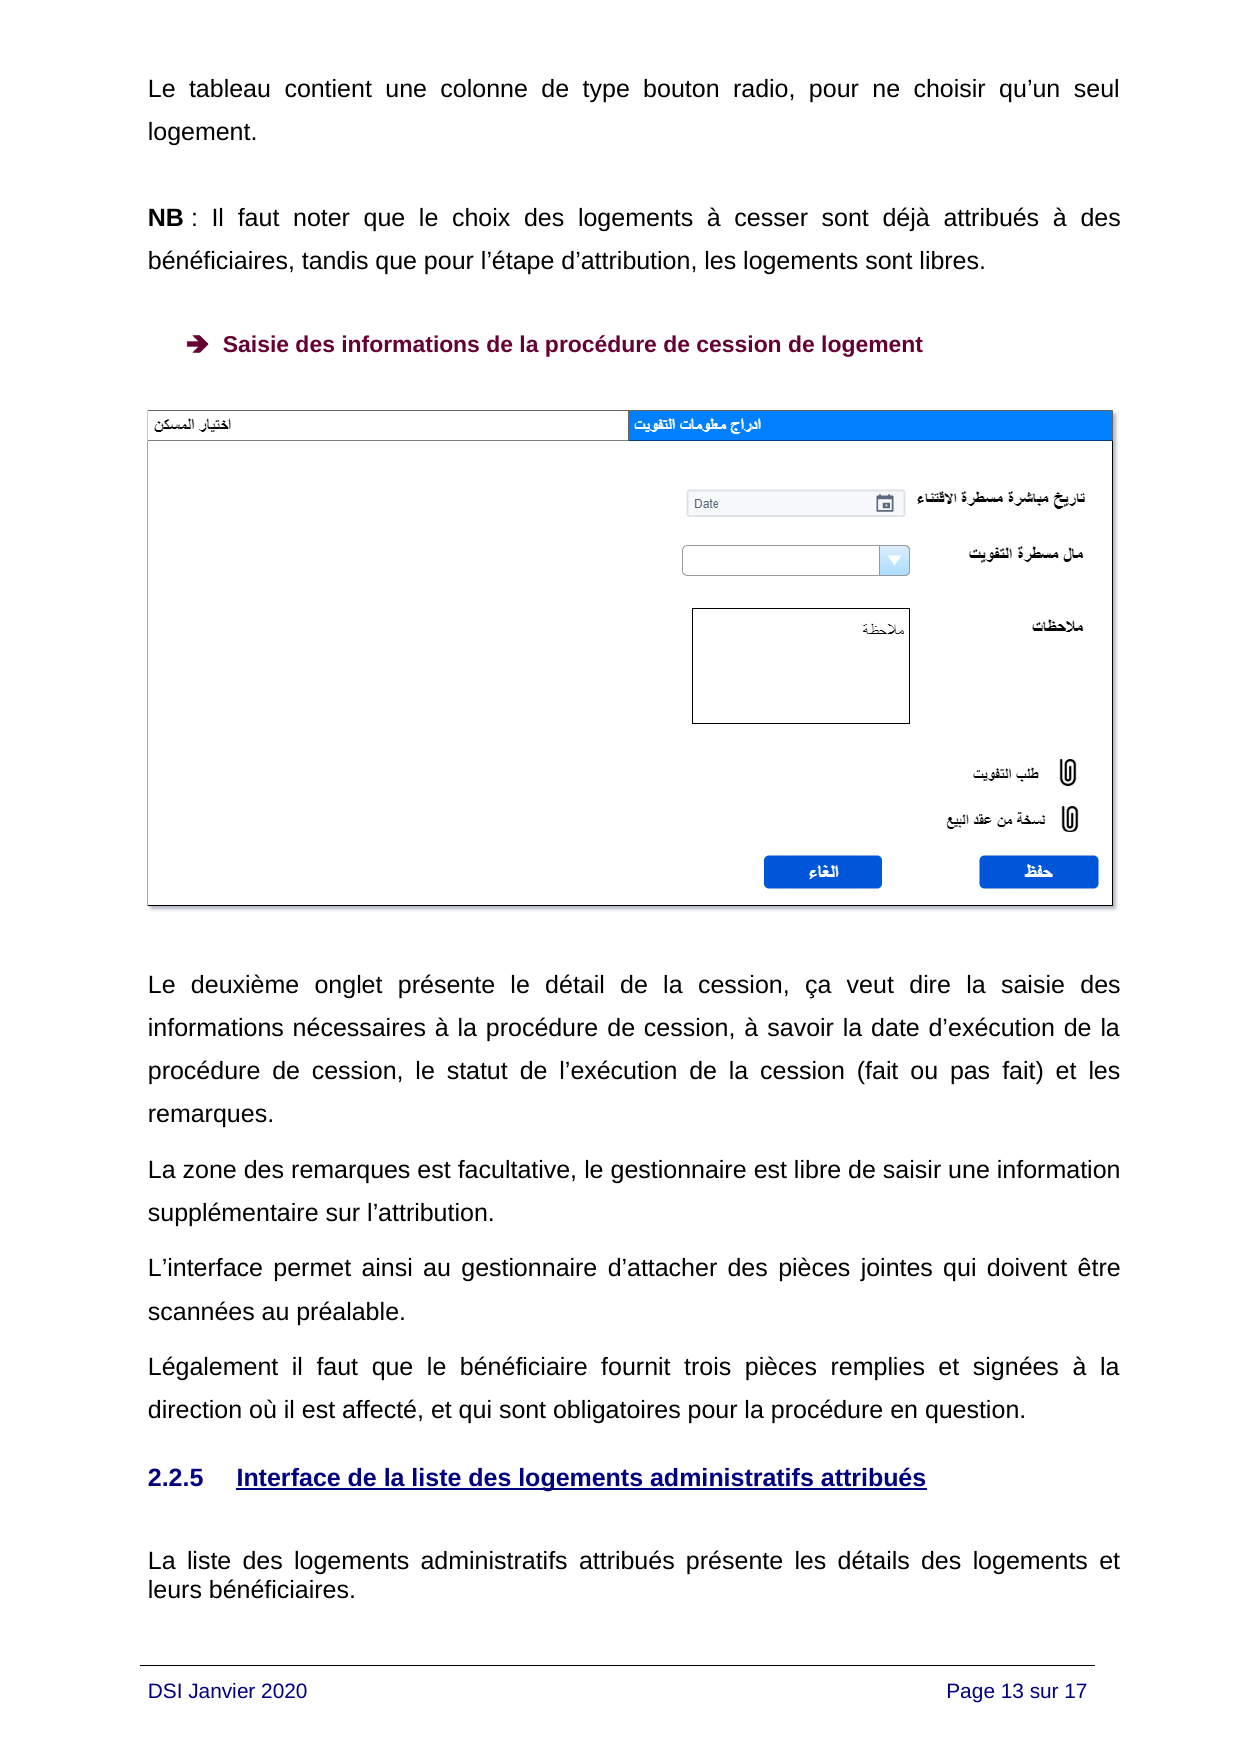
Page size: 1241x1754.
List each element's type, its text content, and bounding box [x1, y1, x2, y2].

picture [147, 410, 1123, 916]
text L’interface permet ainsi au gestionnaire d’attacher des pièces jointes qui doivent être scannées au préalable. [148, 1253, 1122, 1325]
text La zone des remarques est facultative, le gestionnaire est libre de saisir une information supplémentaire sur l’attribution. [148, 1154, 1122, 1226]
list Saisie des informations de la procédure de cession de logement [185, 331, 1122, 357]
text Légalement il faut que le bénéficiaire fournit trois pièces remplies et signées à la direction où il est affecté, et qui sont obligatoires pour la procédure en question. [148, 1352, 1122, 1424]
text NB : Il faut noter que le choix des logements à cesser sont déjà attribués à des bénéficiaires, tandis que pour l’étape d’attribution, les logements sont libres. [148, 203, 1122, 275]
text Le deuxième onglet présente le détail de la cession, ça veut dire la saisie des informations nécessaires à la procédure de cession, à savoir la date d’exécution de la procédure de cession, le statut de l’exécution de la cession (fait ou pas fait) et les remarques. [148, 969, 1122, 1128]
subtitle Interface de la liste des logements administratifs attribués [148, 1463, 1122, 1492]
text La liste des logements administratifs attribués présente les détails des logements et leurs bénéficiaires. [148, 1546, 1122, 1603]
text Le tableau contient une colonne de type bouton radio, pour ne choisir qu’un seul logement. [148, 74, 1122, 146]
